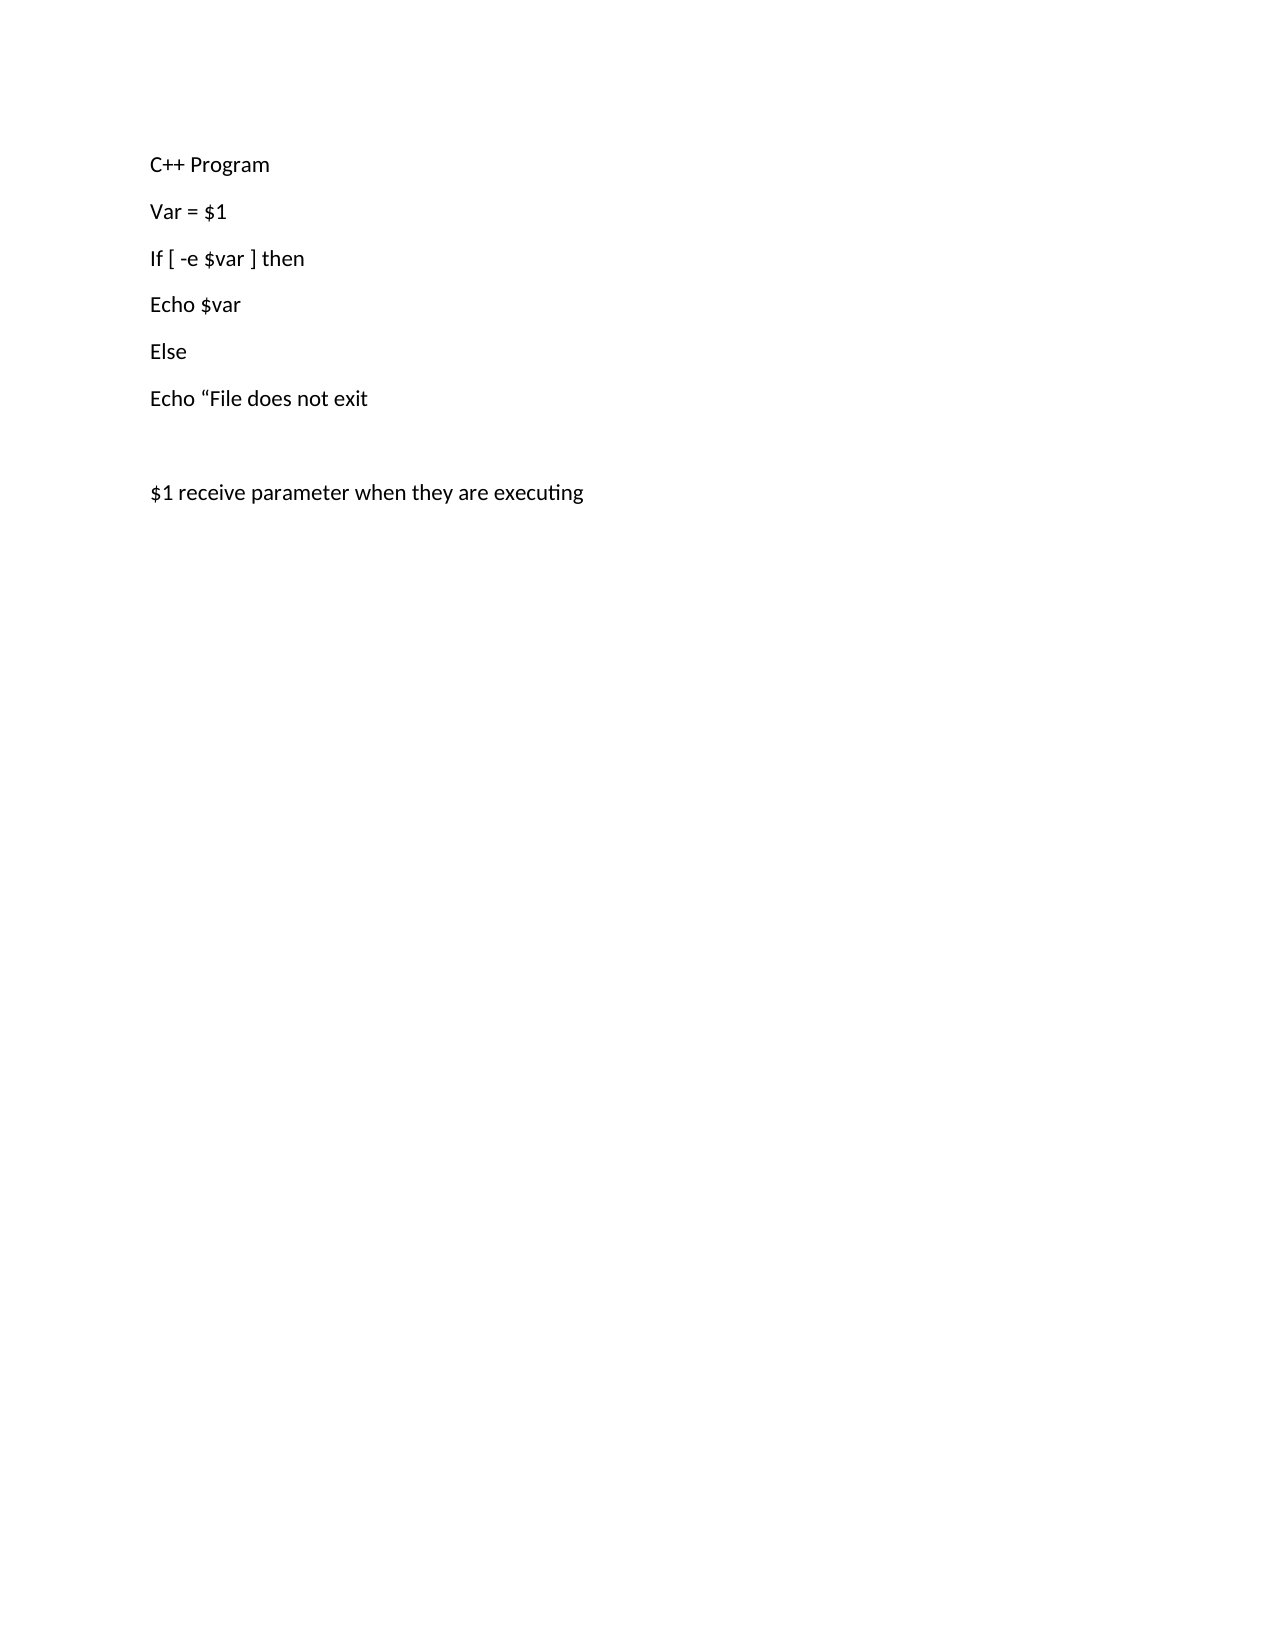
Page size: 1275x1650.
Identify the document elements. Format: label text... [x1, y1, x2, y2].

text If [ -e $var ] then [150, 244, 1125, 272]
text Echo $var [150, 291, 1125, 319]
text Echo “File does not exit [150, 384, 1125, 412]
text $1 receive parameter when they are executing [150, 478, 1125, 506]
text C++ Program [150, 150, 1125, 178]
text Else [150, 337, 1125, 366]
text Var = $1 [150, 197, 1125, 225]
